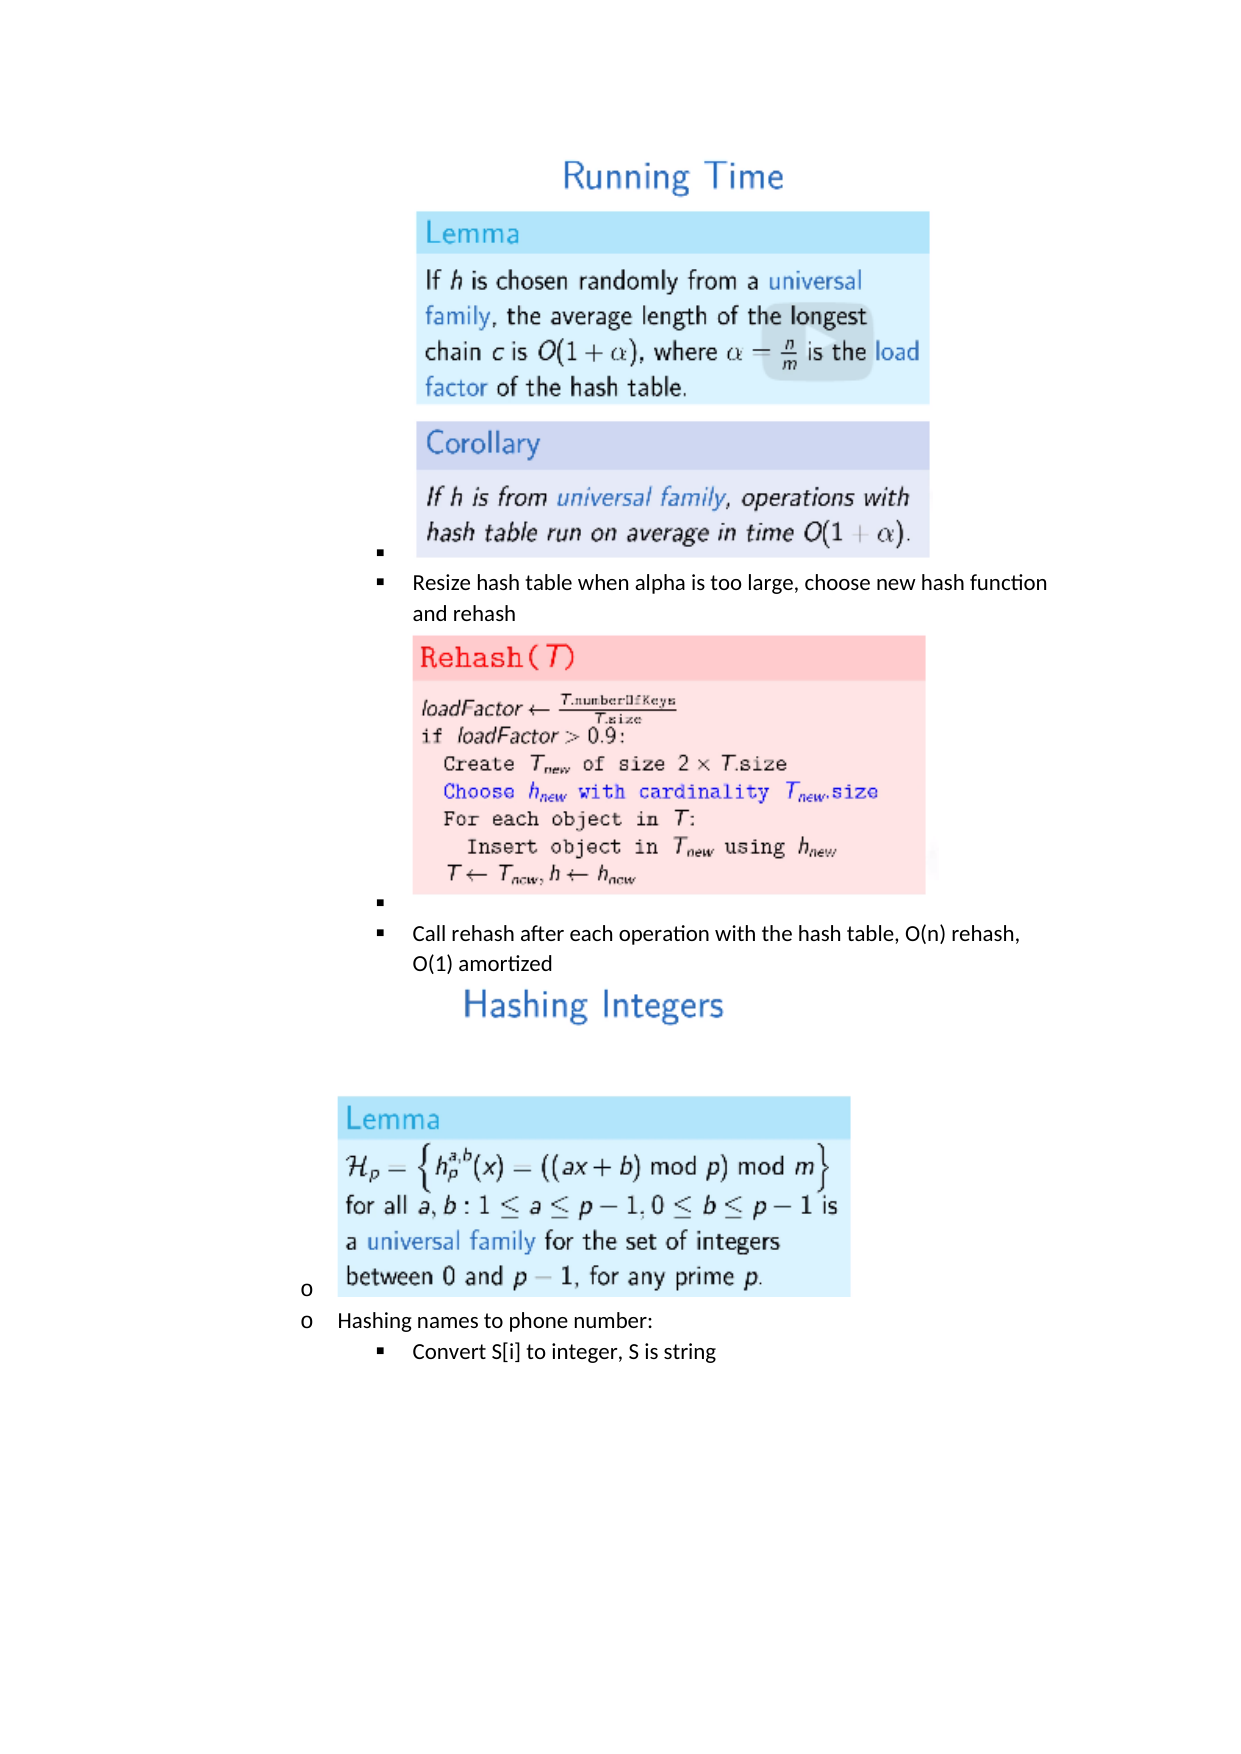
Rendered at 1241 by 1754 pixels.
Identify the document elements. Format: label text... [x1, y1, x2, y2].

picture [412, 150, 933, 561]
list Call rehash after each operation with the hash table, O(n) rehash, O(1) amortized [375, 919, 1053, 977]
list Resize hash table when alpha is too large, choose new hash function and rehash [375, 568, 1053, 627]
picture [337, 979, 854, 1297]
list Hashing names to phone number: [300, 1306, 1053, 1335]
list Convert S[i] to integer, S is string [375, 1337, 1053, 1365]
picture [412, 628, 940, 912]
